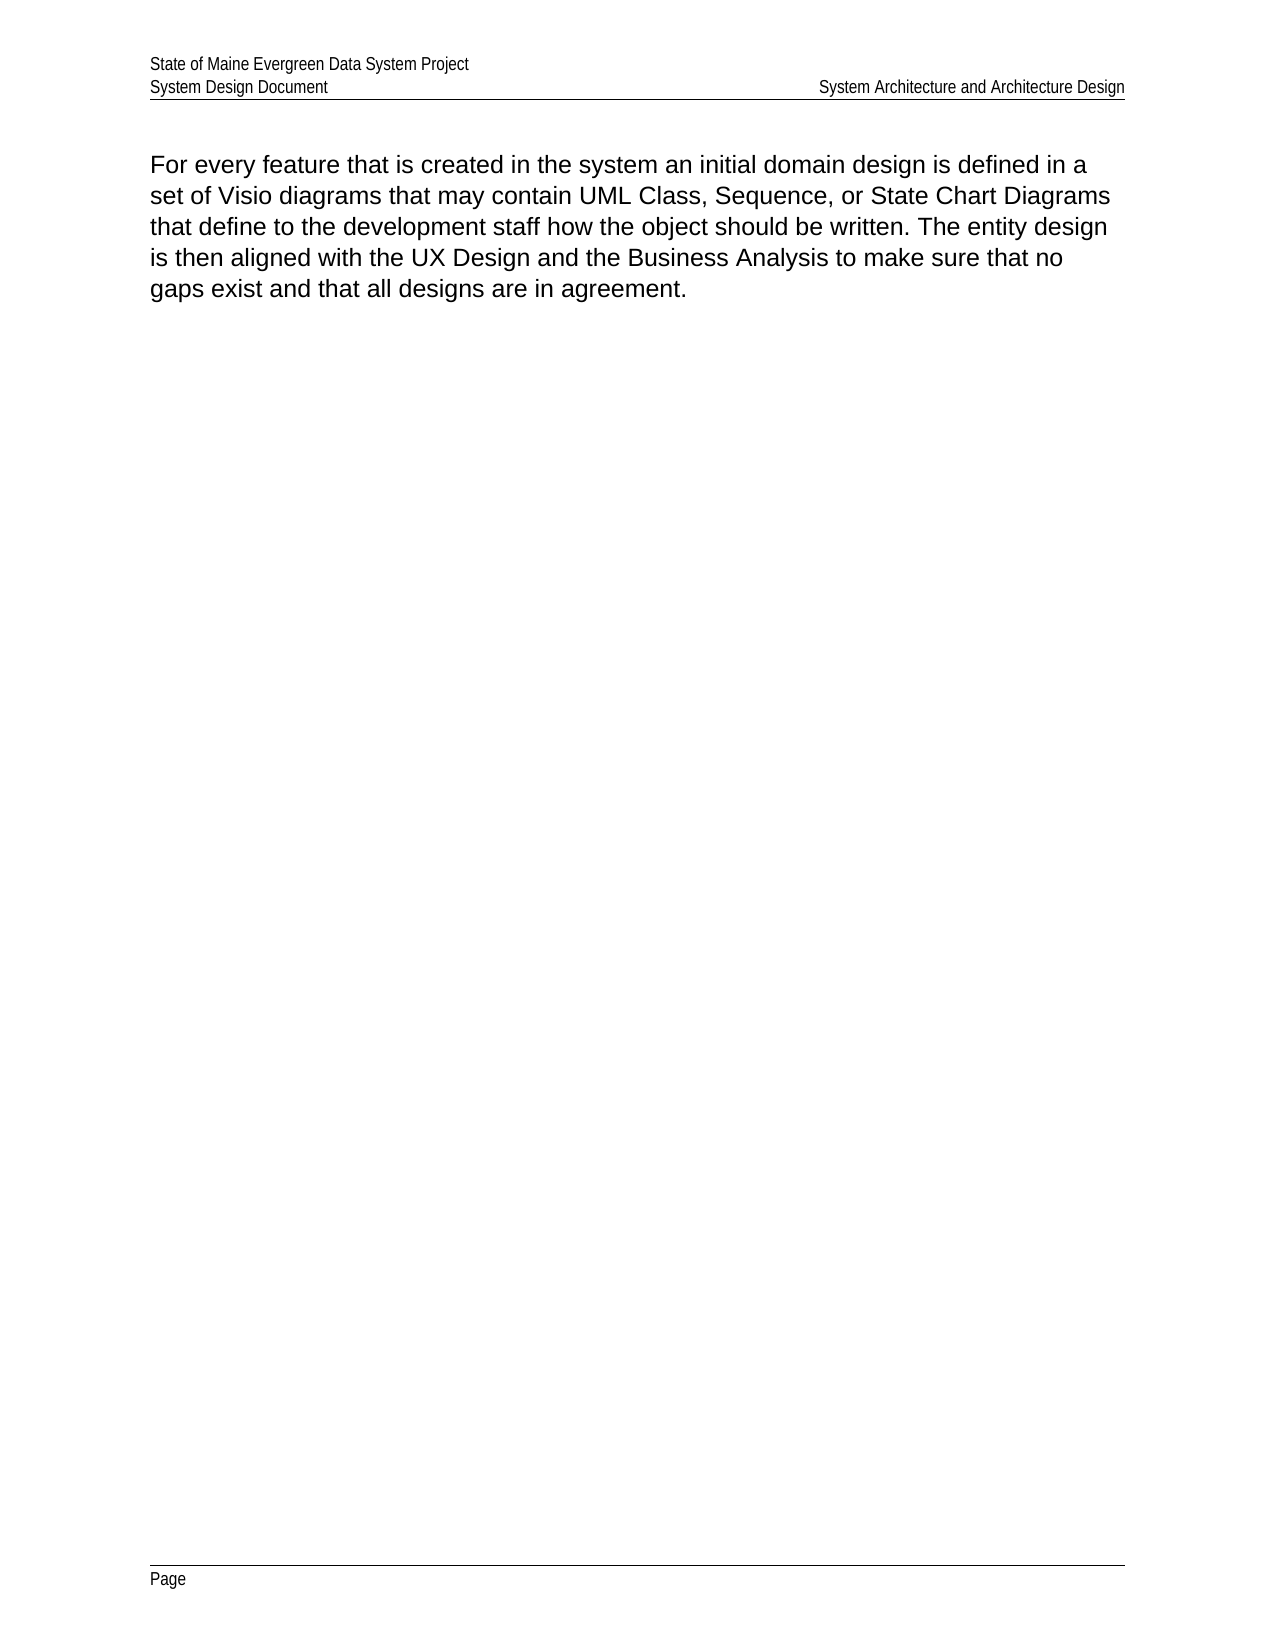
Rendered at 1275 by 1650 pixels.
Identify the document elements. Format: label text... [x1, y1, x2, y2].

text For every feature that is created in the system an initial domain design is defined in a set of Visio diagrams that may contain UML Class, Sequence, or State Chart Diagrams that define to the development staff how the object should be written. The entity design is then aligned with the UX Design and the Business Analysis to make sure that no gaps exist and that all designs are in agreement. [150, 150, 1125, 303]
